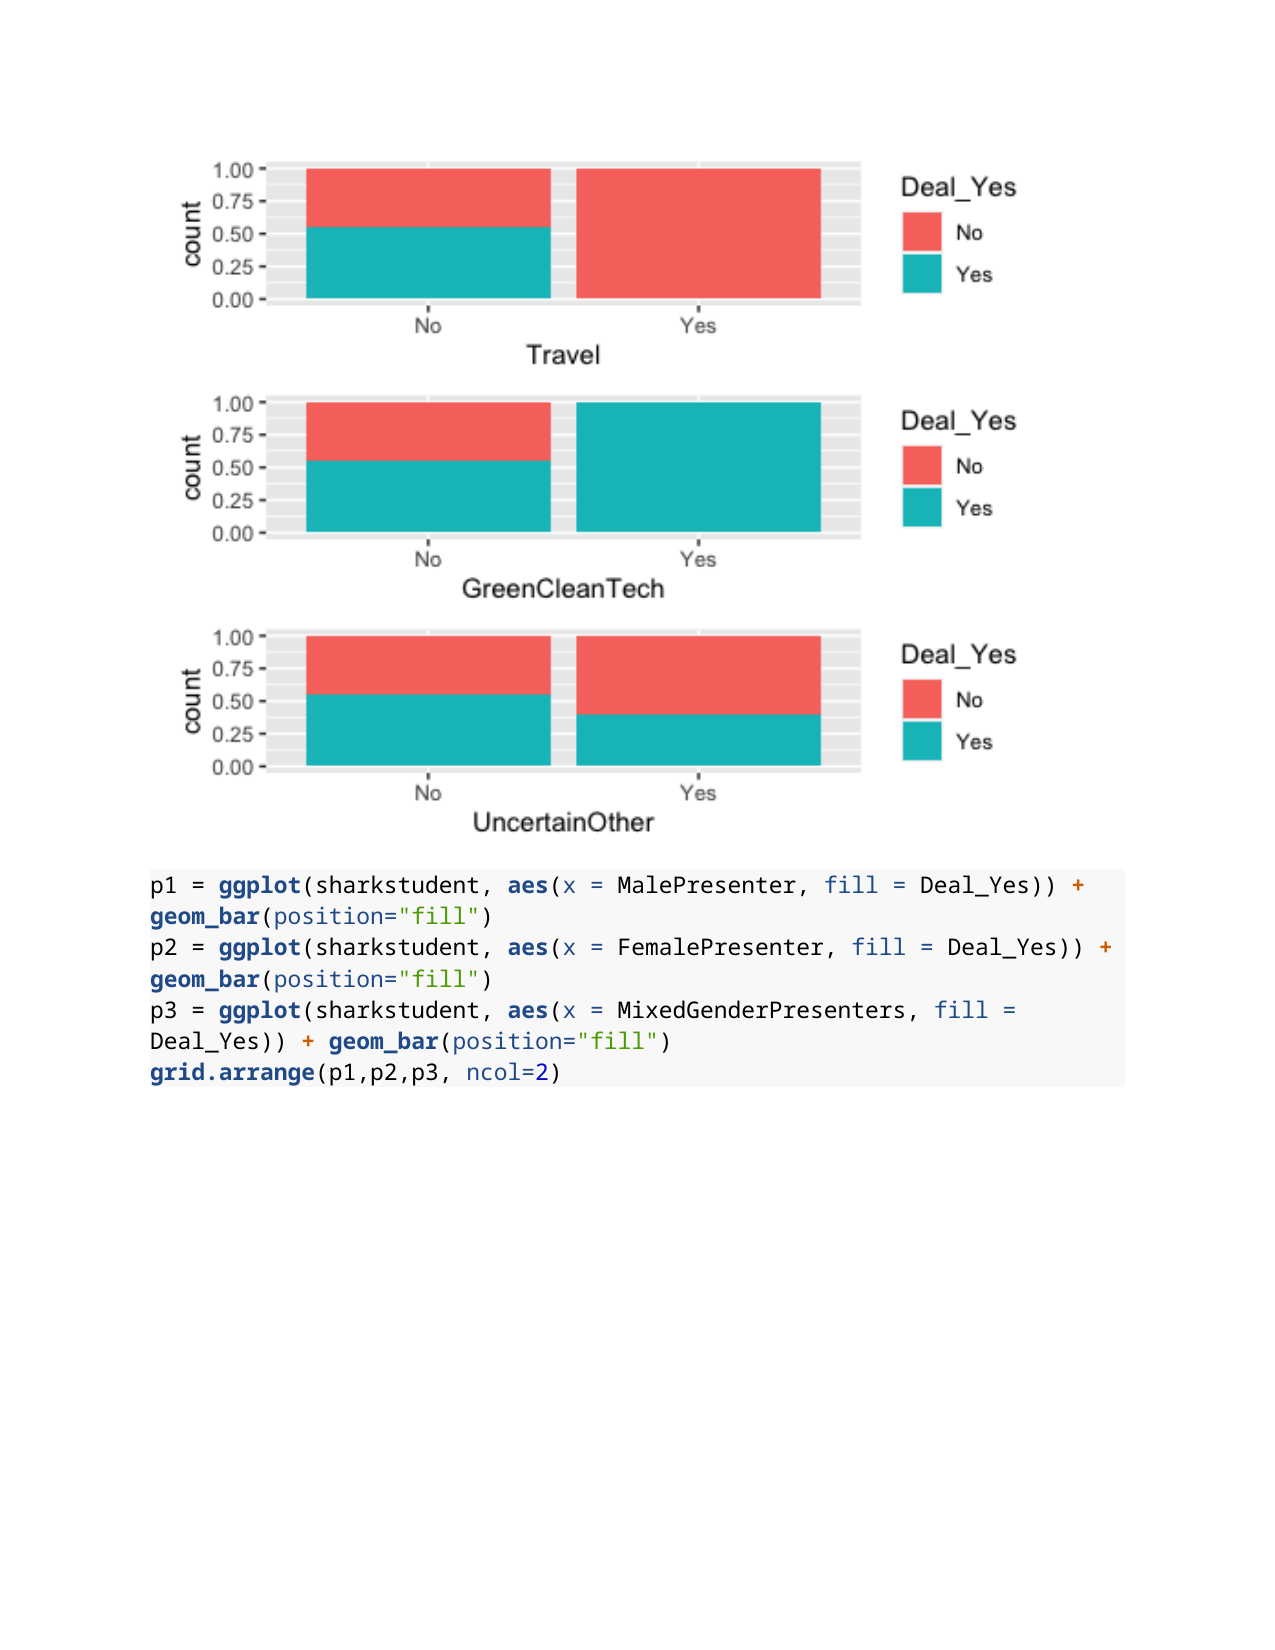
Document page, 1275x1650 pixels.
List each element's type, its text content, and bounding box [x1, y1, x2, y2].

text p1 = ggplot(sharkstudent, aes(x = MalePresenter, fill = Deal_Yes)) + geom_bar(position="fill") p2 = ggplot(sharkstudent, aes(x = FemalePresenter, fill = Deal_Yes)) + geom_bar(position="fill") p3 = ggplot(sharkstudent, aes(x = MixedGenderPresenters, fill = Deal_Yes)) + geom_bar(position="fill") grid.arrange(p1,p2,p3, ncol=2) [150, 869, 1125, 1087]
picture [168, 150, 1044, 850]
